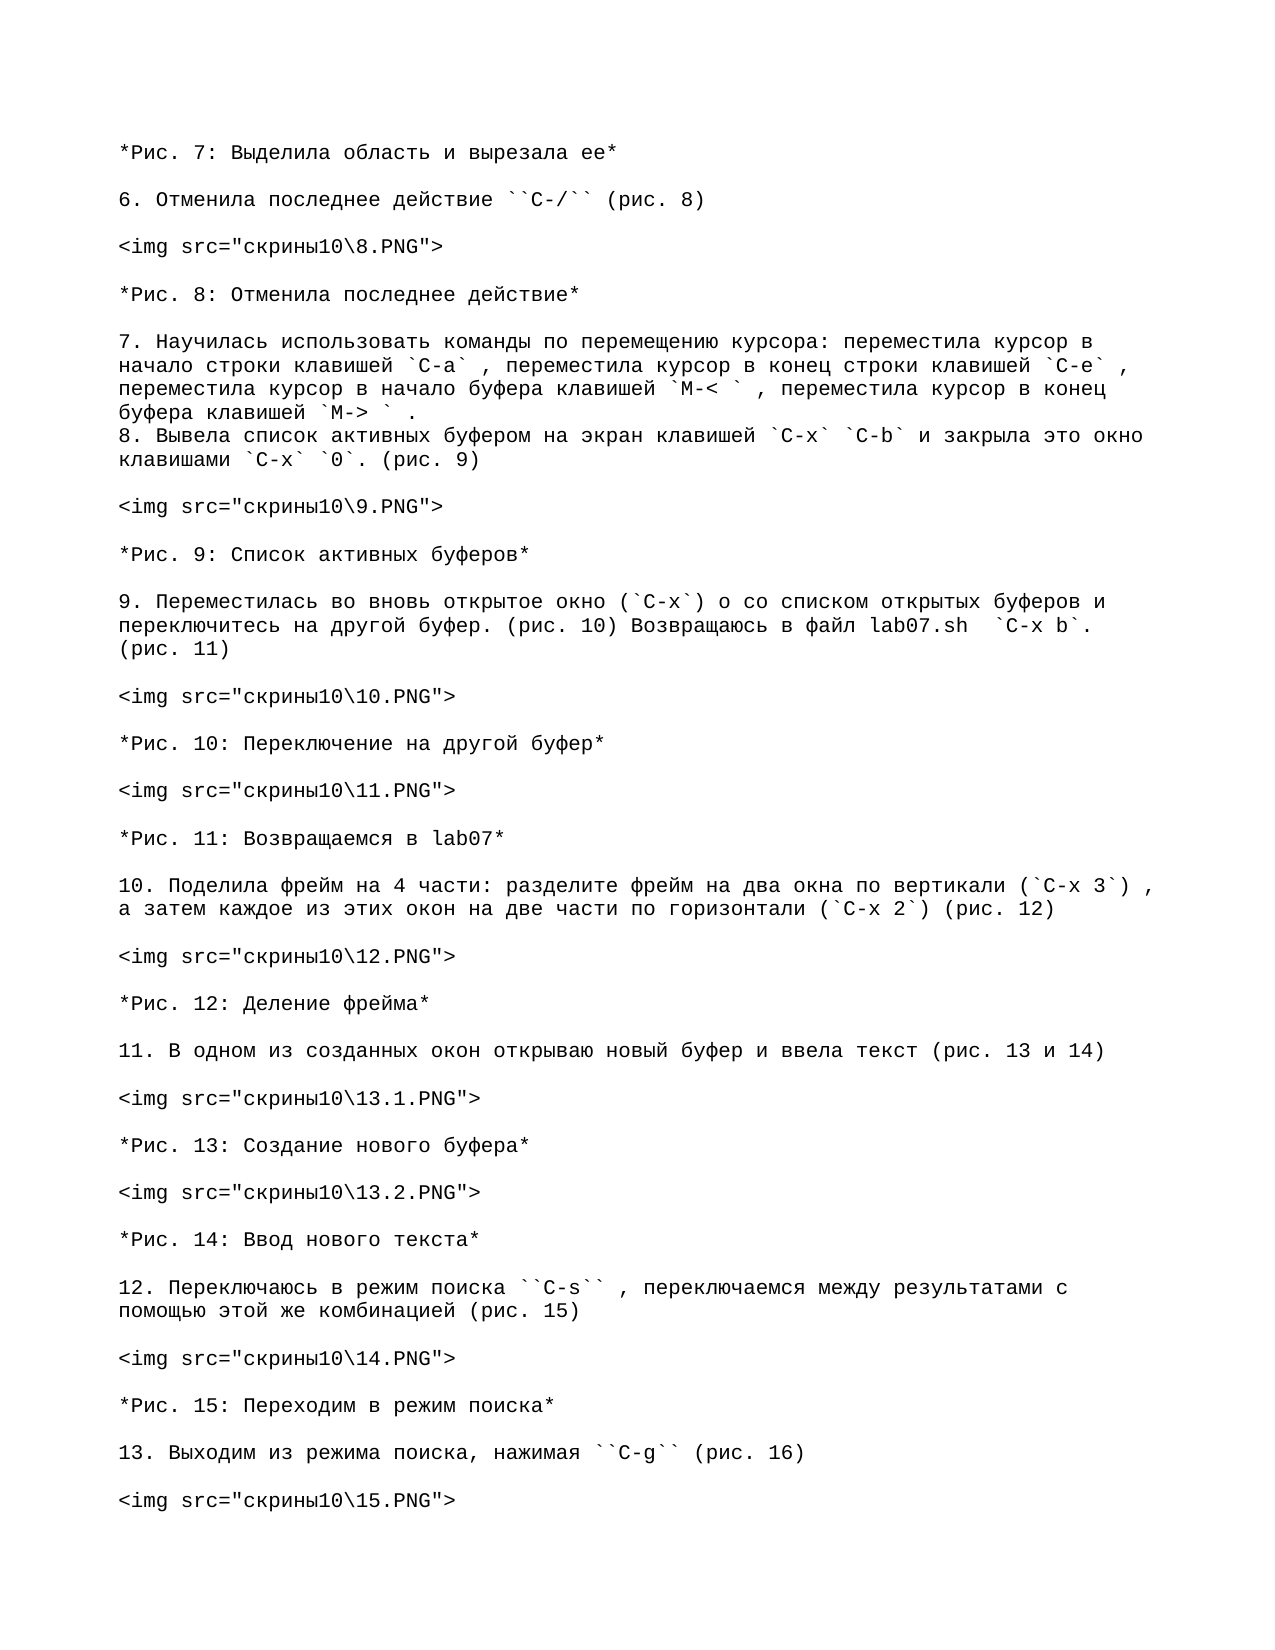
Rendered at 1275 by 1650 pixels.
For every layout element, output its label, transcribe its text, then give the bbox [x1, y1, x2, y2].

text <img src="скрины10\9.PNG"> [118, 496, 1157, 520]
text 6. Отменила последнее действие ``C-/`` (рис. 8) [118, 189, 1157, 213]
text <img src="скрины10\14.PNG"> [118, 1348, 1157, 1371]
text <img src="скрины10\8.PNG"> [118, 236, 1157, 260]
text *Рис. 9: Список активных буферов* [118, 544, 1157, 567]
text *Рис. 8: Отменила последнее действие* [118, 284, 1157, 307]
text *Рис. 7: Выделила область и вырезала ее* [118, 142, 1157, 165]
text *Рис. 15: Переходим в режим поиска* [118, 1395, 1157, 1419]
text *Рис. 14: Ввод нового текста* [118, 1229, 1157, 1253]
text <img src="скрины10\13.2.PNG"> [118, 1182, 1157, 1206]
text *Рис. 10: Переключение на другой буфер* [118, 733, 1157, 757]
text *Рис. 11: Возвращаемся в lab07* [118, 827, 1157, 851]
text <img src="скрины10\12.PNG"> [118, 946, 1157, 969]
text 11. В одном из созданных окон открываю новый буфер и ввела текст (рис. 13 и 14) [118, 1040, 1157, 1064]
text 12. Переключаюсь в режим поиска ``C-s`` , переключаемся между результатами с помощью этой же комбинацией (рис. 15) [118, 1277, 1157, 1324]
text 10. Поделила фрейм на 4 части: разделите фрейм на два окна по вертикали (`C-x 3`) , а затем каждое из этих окон на две части по горизонтали (`C-x 2`) (рис. 12) [118, 875, 1157, 922]
text <img src="скрины10\10.PNG"> [118, 686, 1157, 709]
text 7. Научилась использовать команды по перемещению курсора: переместила курсор в начало строки клавишей `C-a` , переместила курсор в конец строки клавишей `C-e` , переместила курсор в начало буфера клавишей `M-< ` , переместила курсор в конец буфера клавишей `M-> ` . [118, 331, 1157, 426]
text *Рис. 13: Создание нового буфера* [118, 1135, 1157, 1158]
text <img src="скрины10\15.PNG"> [118, 1489, 1157, 1513]
text 9. Переместилась во вновь открытое окно (`C-x`) o со списком открытых буферов и переключитесь на другой буфер. (рис. 10) Возвращаюсь в файл lab07.sh `C-x b`. (рис. 11) [118, 591, 1157, 662]
text <img src="скрины10\13.1.PNG"> [118, 1088, 1157, 1111]
text *Рис. 12: Деление фрейма* [118, 993, 1157, 1017]
text 13. Выходим из режима поиска, нажимая ``C-g`` (рис. 16) [118, 1442, 1157, 1466]
text 8. Вывела список активных буфером на экран клавишей `C-x` `C-b` и закрыла это окно клавишами `C-x` `0`. (рис. 9) [118, 426, 1157, 473]
text <img src="скрины10\11.PNG"> [118, 780, 1157, 804]
